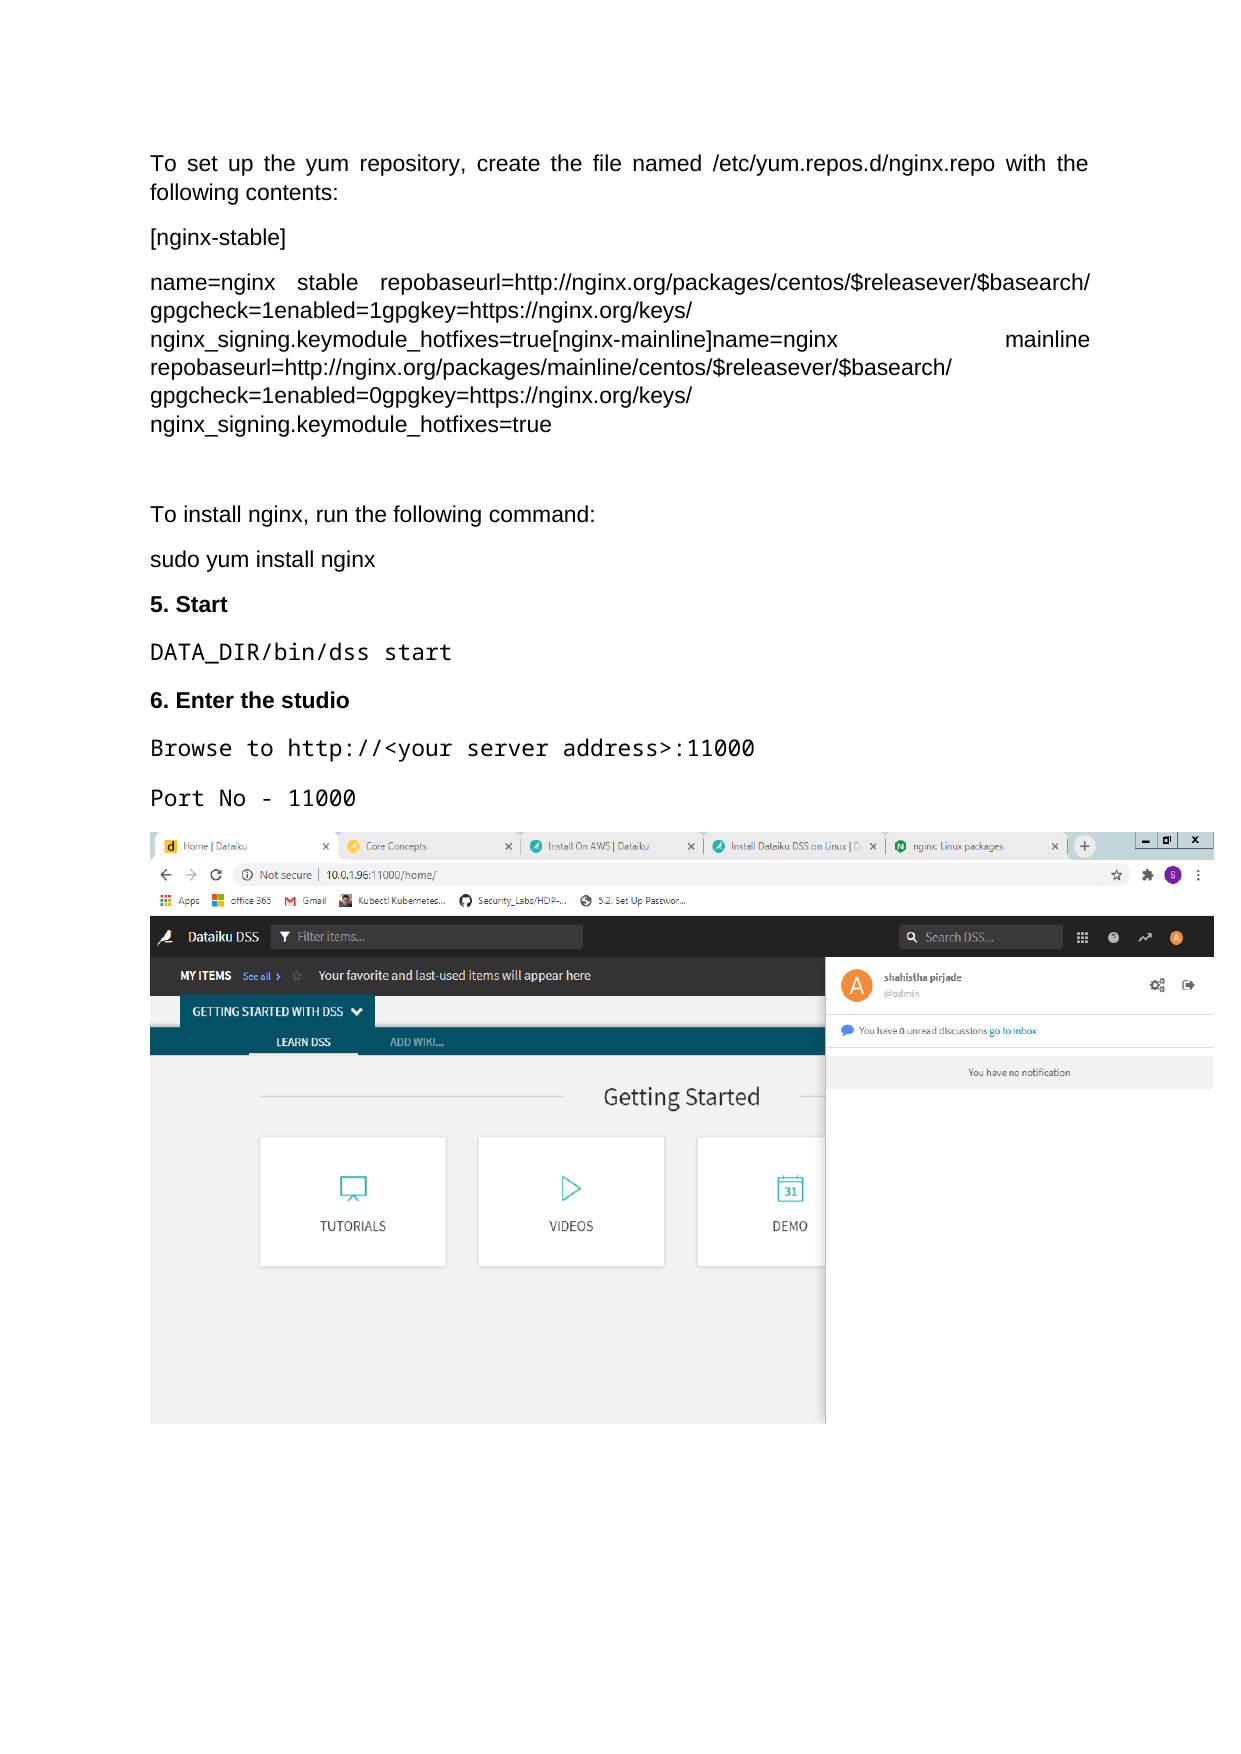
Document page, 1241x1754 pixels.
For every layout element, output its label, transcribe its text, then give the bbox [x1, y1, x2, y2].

text sudo yum install nginx [150, 546, 1090, 572]
picture [352, 1008, 362, 1015]
text 6. Enter the studio [150, 687, 1090, 713]
text name=nginx stable repobaseurl=http://nginx.org/packages/centos/$releasever/$basearch/gpgcheck=1enabled=1gpgkey=https://nginx.org/keys/nginx_signing.keymodule_hotfixes=true[nginx-mainline]name=nginx mainline repobaseurl=http://nginx.org/packages/mainline/centos/$releasever/$basearch/gpgcheck=1enabled=0gpgkey=https://nginx.org/keys/nginx_signing.keymodule_hotfixes=true [150, 269, 1090, 437]
text Port No - 11000 [150, 782, 1090, 813]
picture [228, 1008, 234, 1015]
text [nginx-stable] [150, 223, 1090, 250]
picture [150, 832, 1214, 1424]
text 5. Start [150, 591, 1090, 618]
text Browse to http://<your server address>:11000 [150, 732, 1090, 763]
text To install nginx, run the following command: [150, 501, 1090, 527]
text DATA_DIR/bin/dss start [150, 636, 1090, 668]
picture [414, 1039, 424, 1045]
text To set up the yum repository, create the file named /etc/yum.repos.d/nginx.repo with the following contents: [150, 150, 1090, 205]
